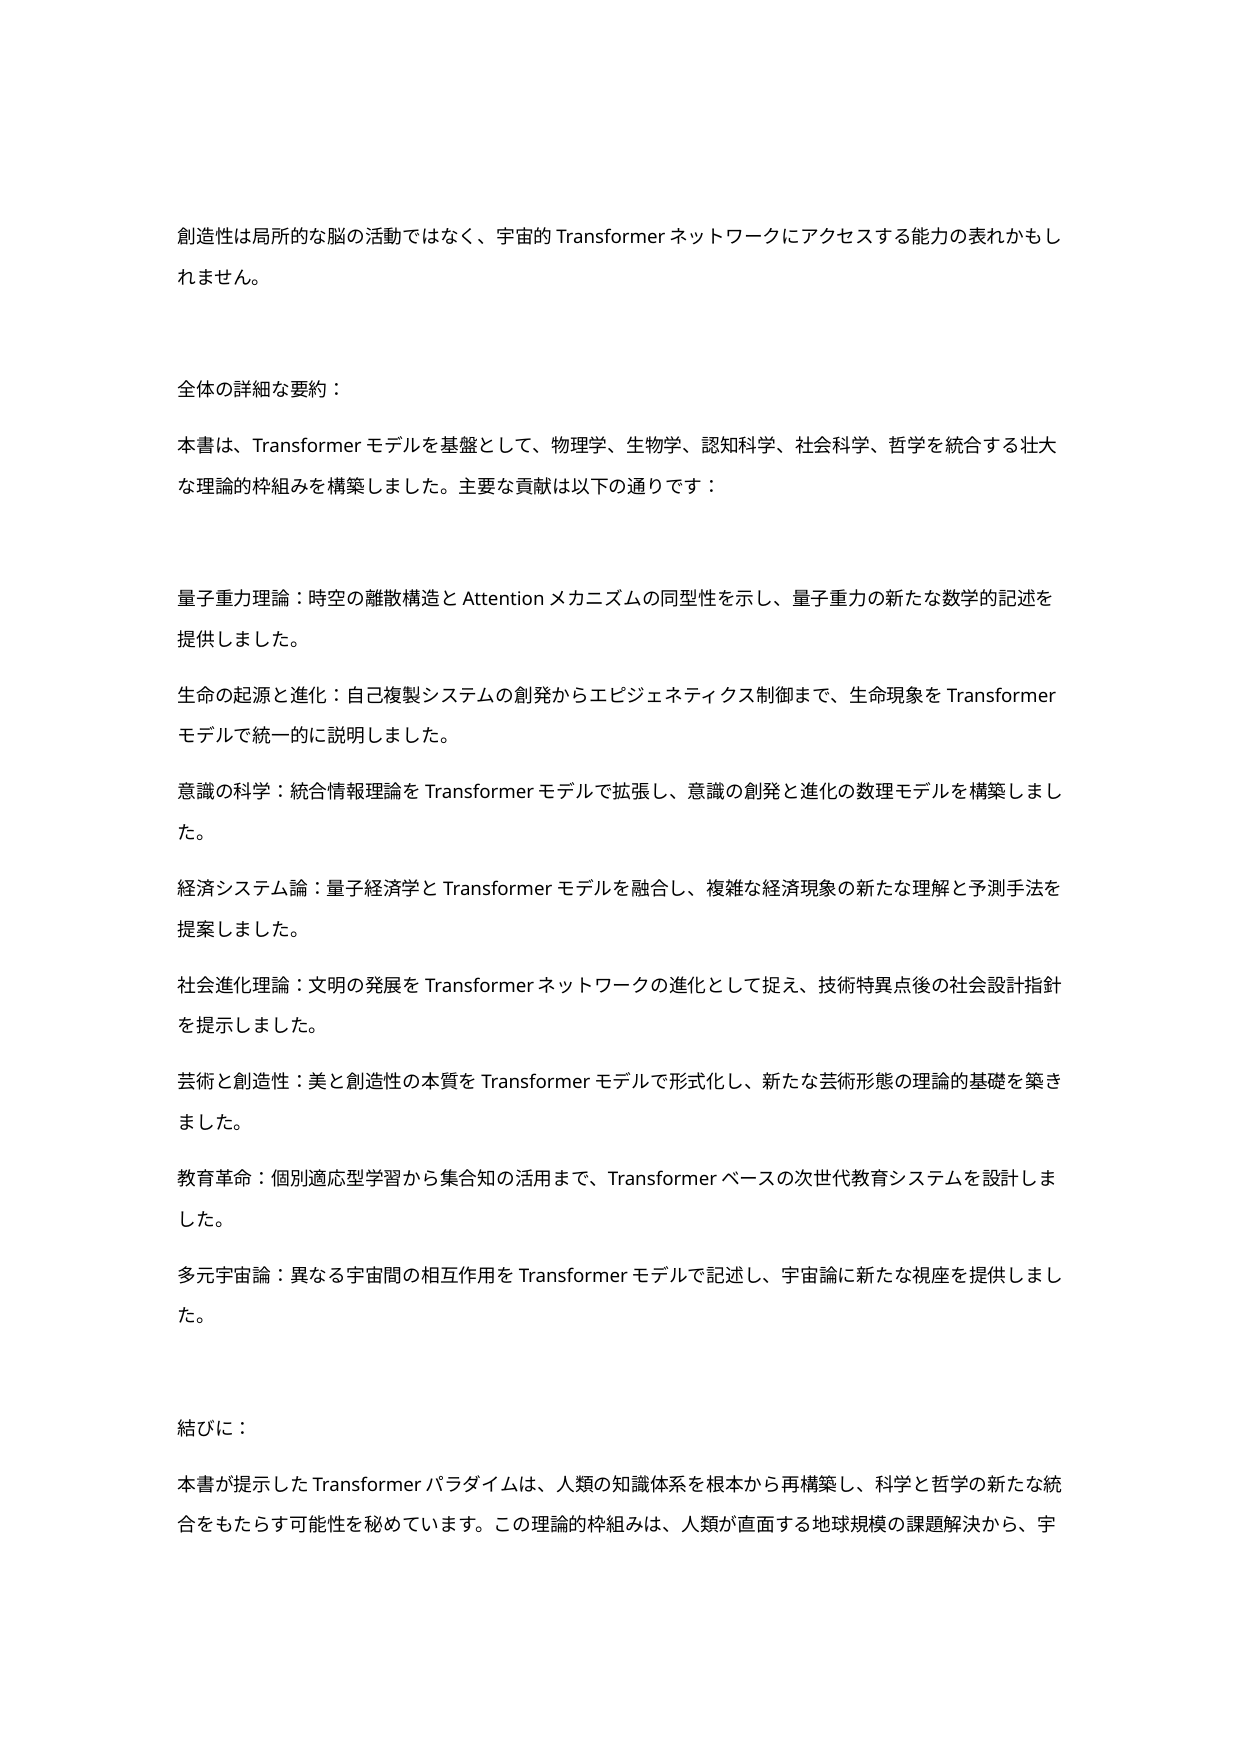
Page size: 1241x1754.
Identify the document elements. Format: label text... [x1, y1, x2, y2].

text 教育革命：個別適応型学習から集合知の活用まで、Transformerベースの次世代教育システムを設計しました。 [177, 1159, 1063, 1237]
text 生命の起源と進化：自己複製システムの創発からエピジェネティクス制御まで、生命現象をTransformerモデルで統一的に説明しました。 [177, 675, 1063, 753]
text 結びに： [177, 1408, 1063, 1446]
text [177, 217, 1063, 295]
text 多元宇宙論：異なる宇宙間の相互作用をTransformerモデルで記述し、宇宙論に新たな視座を提供しました。 [177, 1255, 1063, 1333]
text 意識の科学：統合情報理論をTransformerモデルで拡張し、意識の創発と進化の数理モデルを構築しました。 [177, 772, 1063, 850]
text 量子重力理論：時空の離散構造とAttentionメカニズムの同型性を示し、量子重力の新たな数学的記述を提供しました。 [177, 579, 1063, 657]
text 芸術と創造性：美と創造性の本質をTransformerモデルで形式化し、新たな芸術形態の理論的基礎を築きました。 [177, 1062, 1063, 1140]
text 全体の詳細な要約： [177, 369, 1063, 407]
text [177, 1464, 1063, 1542]
text 社会進化理論：文明の発展をTransformerネットワークの進化として捉え、技術特異点後の社会設計指針を提示しました。 [177, 965, 1063, 1043]
text 経済システム論：量子経済学とTransformerモデルを融合し、複雑な経済現象の新たな理解と予測手法を提案しました。 [177, 869, 1063, 947]
text 本書は、Transformerモデルを基盤として、物理学、生物学、認知科学、社会科学、哲学を統合する壮大な理論的枠組みを構築しました。主要な貢献は以下の通りです： [177, 426, 1063, 504]
